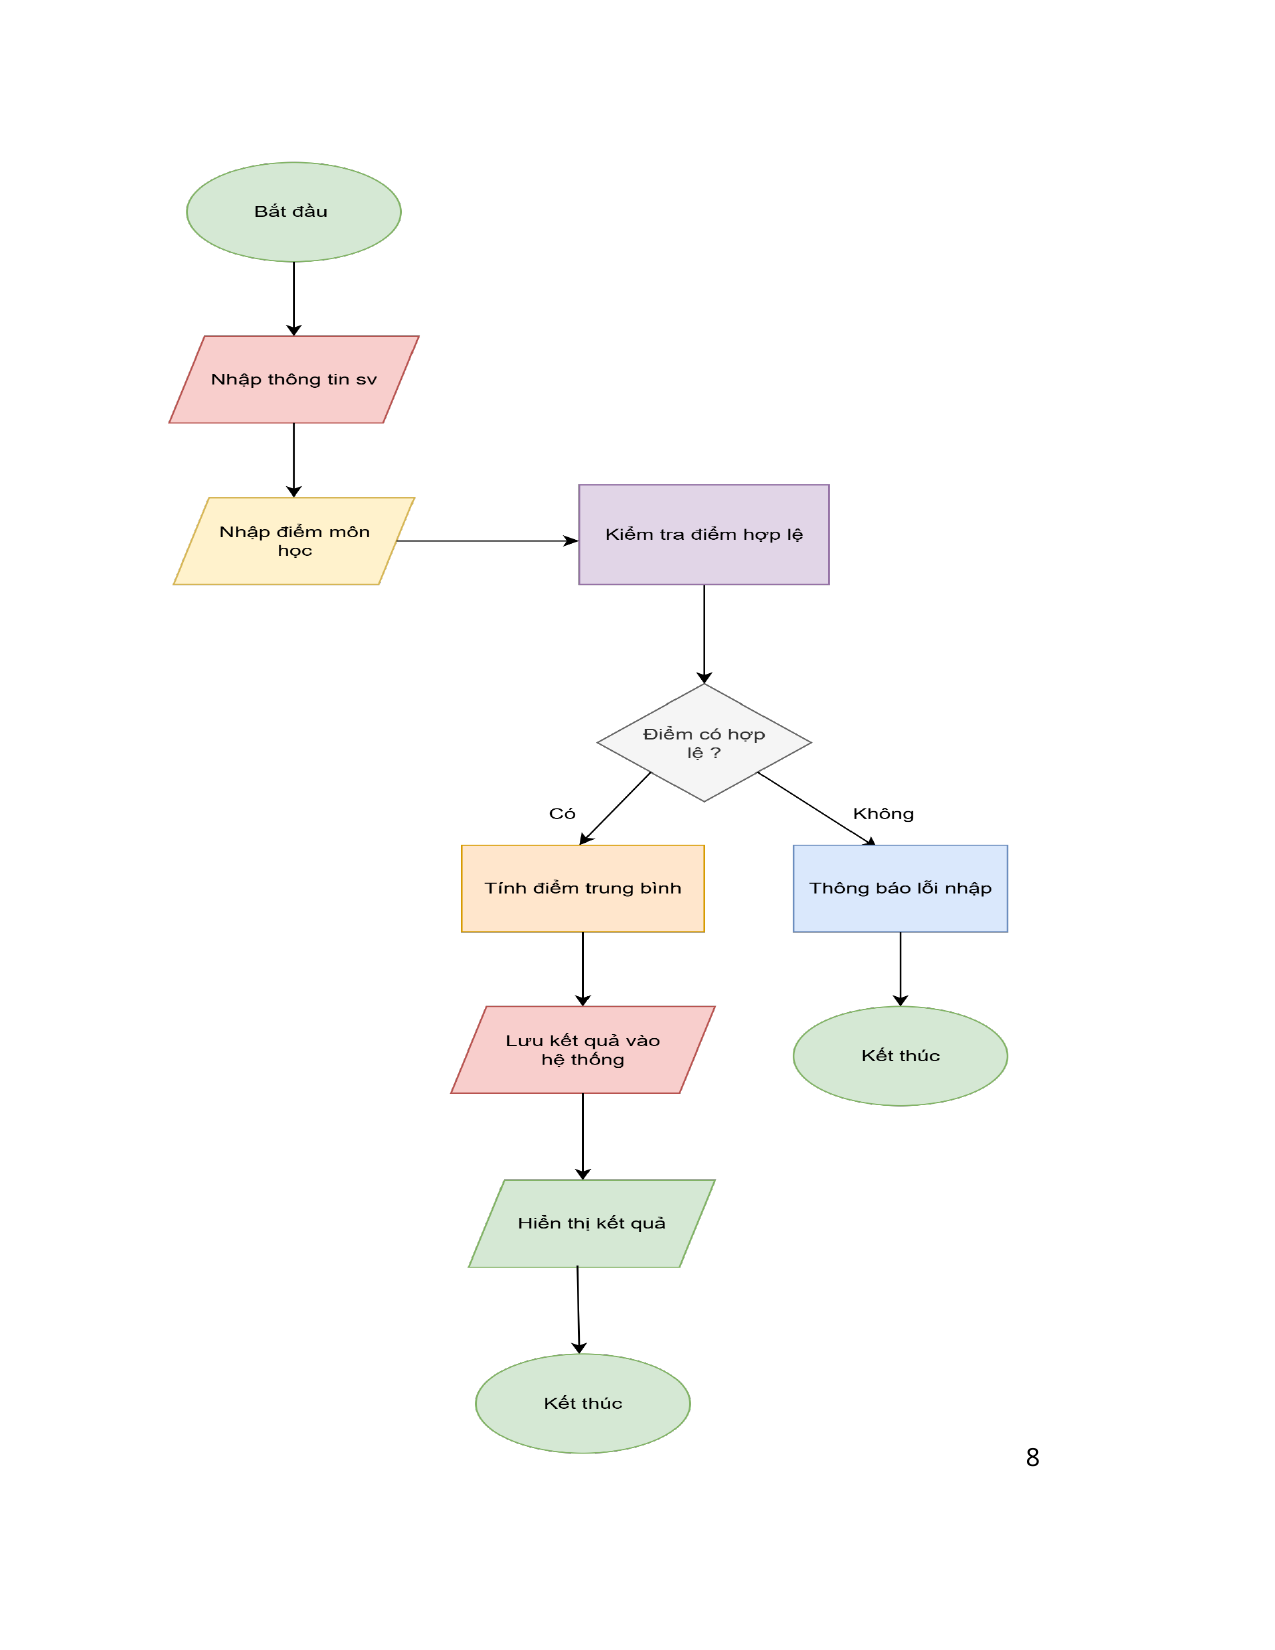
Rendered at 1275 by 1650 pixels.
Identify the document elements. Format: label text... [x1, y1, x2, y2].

picture [150, 150, 1026, 1466]
